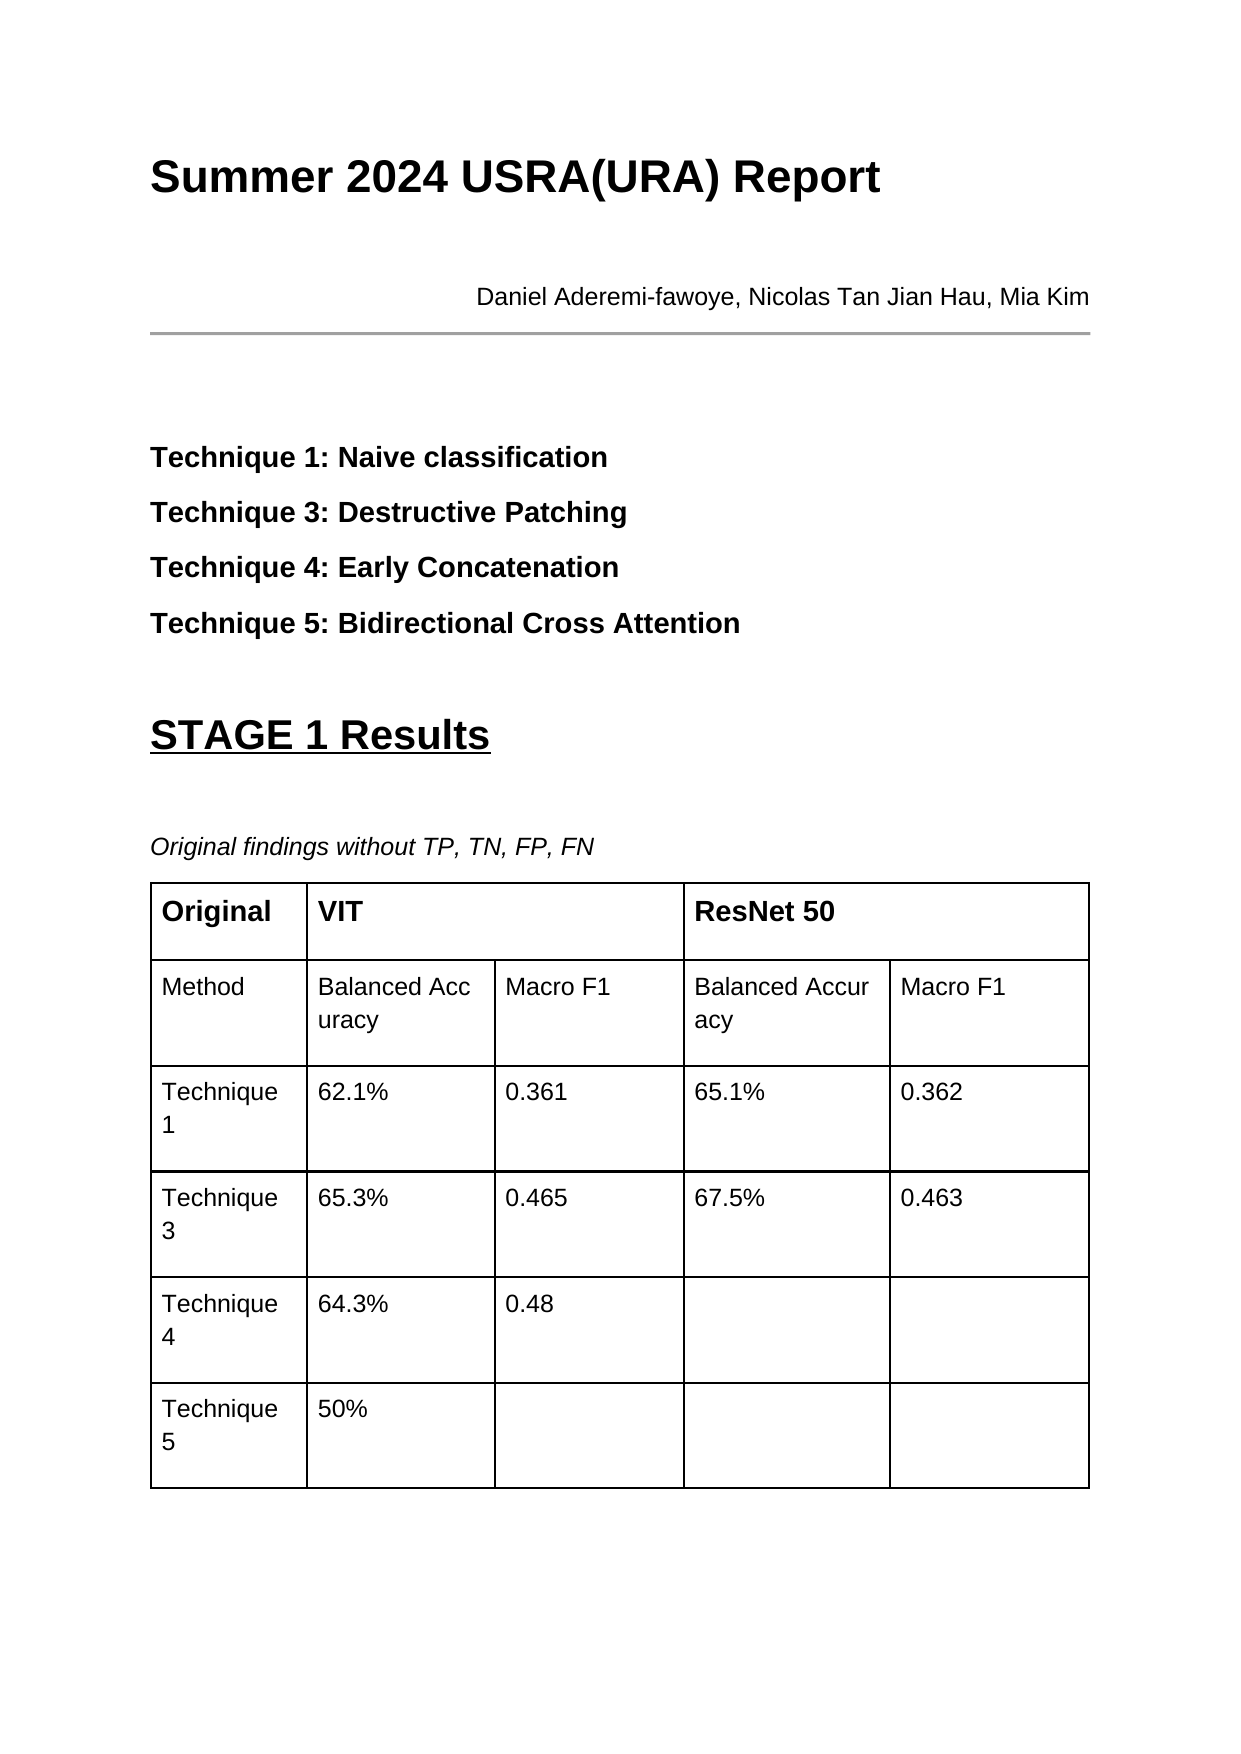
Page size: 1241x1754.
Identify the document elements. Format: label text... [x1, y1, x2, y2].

table_cell 0.463 [891, 1173, 1088, 1276]
table_cell [891, 1384, 1088, 1487]
table_header VIT [308, 884, 683, 959]
table_cell Technique 4 [152, 1278, 306, 1382]
text Technique 3: Destructive Patching [150, 495, 1090, 529]
table_cell 0.361 [496, 1067, 683, 1170]
table_cell [496, 1384, 683, 1487]
table_header Original [152, 884, 306, 959]
text Technique 5: Bidirectional Cross Attention [150, 606, 1090, 639]
table_cell 0.465 [496, 1173, 683, 1276]
table_cell Balanced Accuracy [308, 961, 494, 1065]
table_cell 65.3% [308, 1173, 494, 1276]
table_cell 65.1% [685, 1067, 889, 1170]
table_cell Technique 1 [152, 1067, 306, 1170]
table_cell 62.1% [308, 1067, 494, 1170]
table_cell Macro F1 [496, 961, 683, 1065]
table_cell Method [152, 961, 306, 1065]
table_cell Macro F1 [891, 961, 1088, 1065]
table_cell 50% [308, 1384, 494, 1487]
table_cell [685, 1278, 889, 1382]
table_cell Technique 5 [152, 1384, 306, 1487]
text STAGE 1 Results [150, 711, 1090, 758]
table_header ResNet 50 [685, 884, 1088, 959]
text Daniel Aderemi-fawoye, Nicolas Tan Jian Hau, Mia Kim [150, 282, 1090, 311]
text Technique 4: Early Concatenation [150, 551, 1090, 584]
text Original findings without TP, TN, FP, FN [150, 832, 1090, 861]
text Technique 1: Naive classification [150, 440, 1090, 474]
text Summer 2024 USRA(URA) Report [150, 150, 1090, 203]
table_cell 67.5% [685, 1173, 889, 1276]
table_cell [685, 1384, 889, 1487]
table_cell 0.48 [496, 1278, 683, 1382]
table_cell [891, 1278, 1088, 1382]
table_cell Technique 3 [152, 1173, 306, 1276]
table_cell 0.362 [891, 1067, 1088, 1170]
table_cell 64.3% [308, 1278, 494, 1382]
table_cell Balanced Accuracy [685, 961, 889, 1065]
